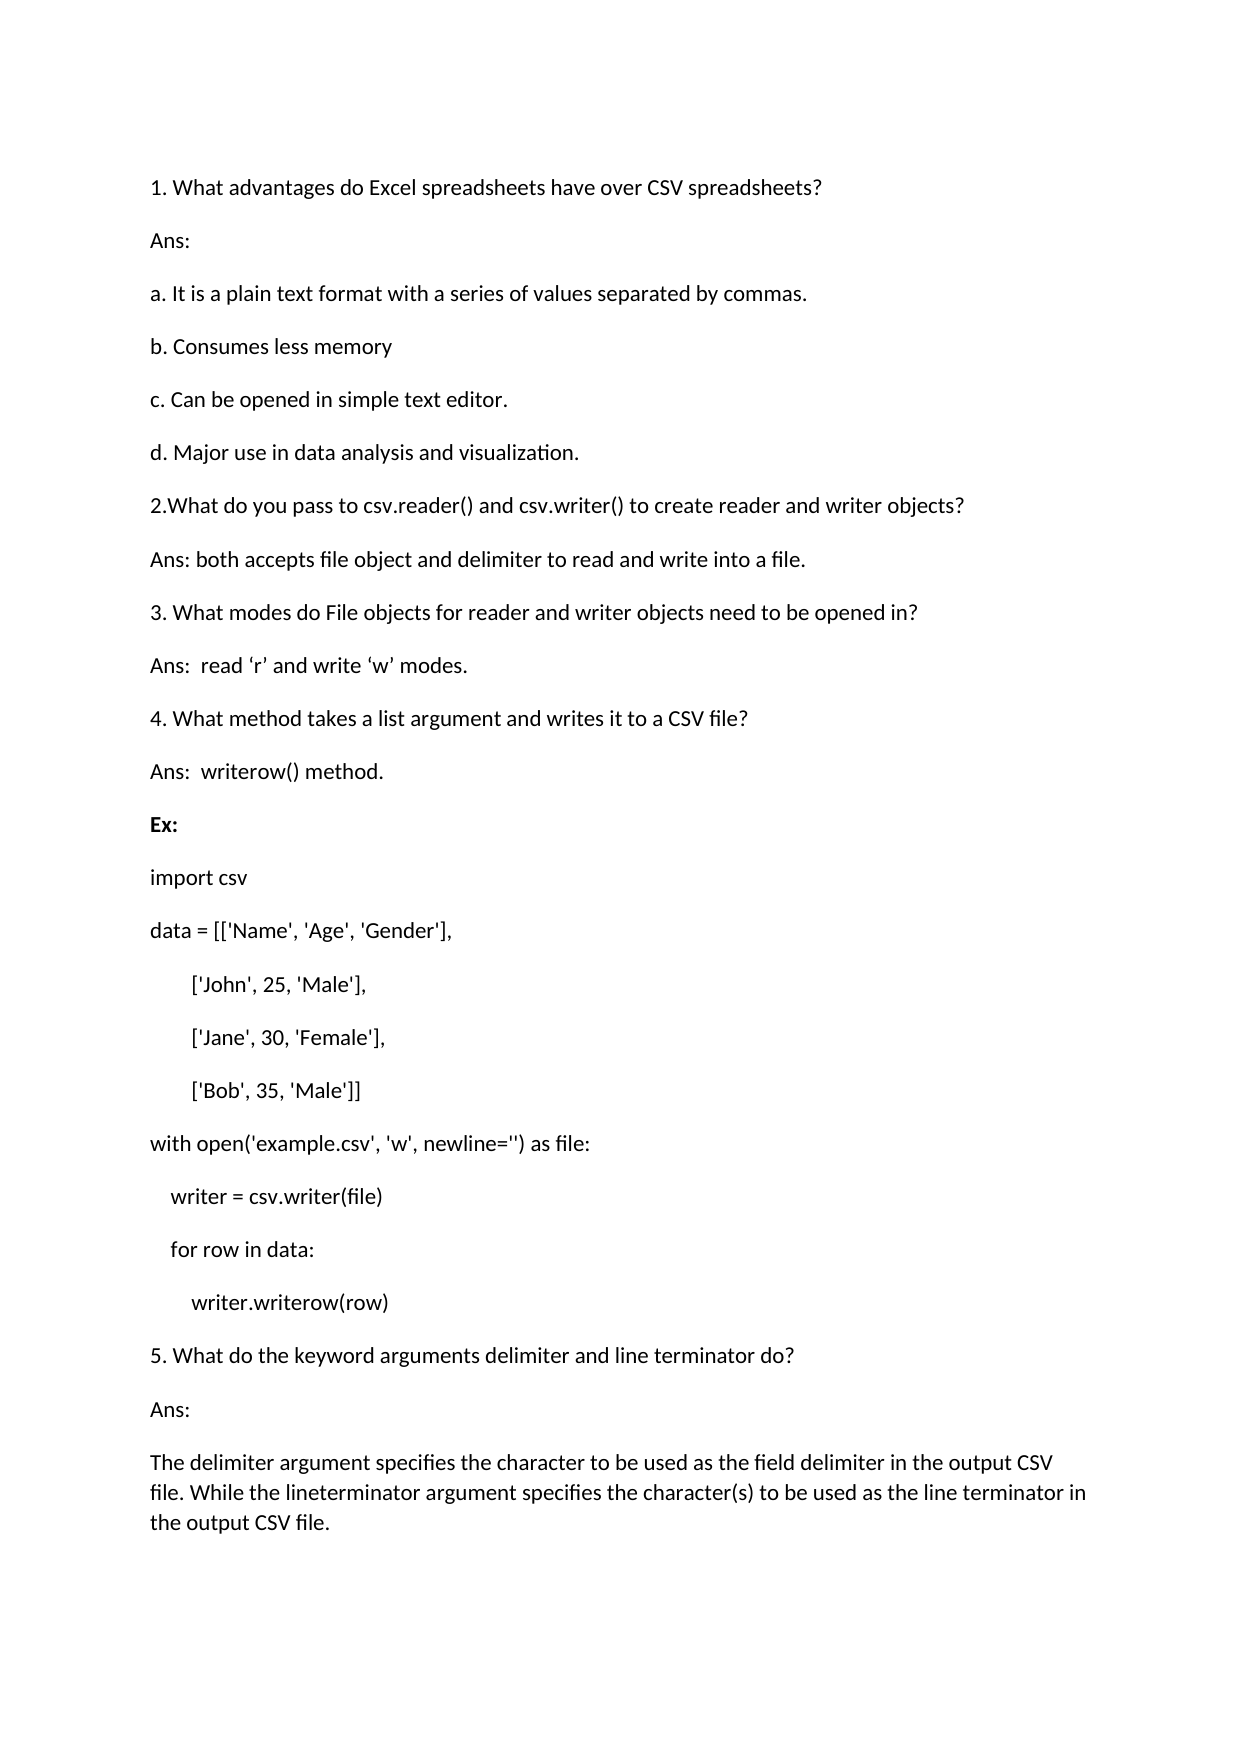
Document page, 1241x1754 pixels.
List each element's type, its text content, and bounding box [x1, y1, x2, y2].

text Ex: [150, 810, 1090, 838]
text 4. What method takes a list argument and writes it to a CSV file? [150, 704, 1090, 732]
text ['Bob', 35, 'Male']] [150, 1076, 1090, 1104]
text 1. What advantages do Excel spreadsheets have over CSV spreadsheets? [150, 173, 1090, 201]
text c. Can be opened in simple text editor. [150, 385, 1090, 413]
text writer = csv.writer(file) [150, 1182, 1090, 1210]
text data = [['Name', 'Age', 'Gender'], [150, 917, 1090, 945]
text for row in data: [150, 1235, 1090, 1263]
text d. Major use in data analysis and visualization. [150, 438, 1090, 467]
text writer.writerow(row) [150, 1288, 1090, 1317]
text b. Consumes less memory [150, 332, 1090, 360]
text 2.What do you pass to csv.reader() and csv.writer() to create reader and writer objects? [150, 492, 1090, 520]
text 3. What modes do File objects for reader and writer objects need to be opened in? [150, 598, 1090, 626]
text ['Jane', 30, 'Female'], [150, 1023, 1090, 1051]
text import csv [150, 863, 1090, 892]
text The delimiter argument specifies the character to be used as the field delimiter in the output CSV file. While the lineterminator argument specifies the character(s) to be used as the line terminator in the output CSV file. [150, 1448, 1090, 1536]
text 5. What do the keyword arguments delimiter and line terminator do? [150, 1342, 1090, 1370]
text Ans: [150, 226, 1090, 254]
text a. It is a plain text format with a series of values separated by commas. [150, 279, 1090, 307]
text Ans: read ‘r’ and write ‘w’ modes. [150, 651, 1090, 679]
text with open('example.csv', 'w', newline='') as file: [150, 1129, 1090, 1157]
text Ans: both accepts file object and delimiter to read and write into a file. [150, 545, 1090, 573]
text ['John', 25, 'Male'], [150, 970, 1090, 998]
text Ans: writerow() method. [150, 757, 1090, 785]
text Ans: [150, 1395, 1090, 1423]
